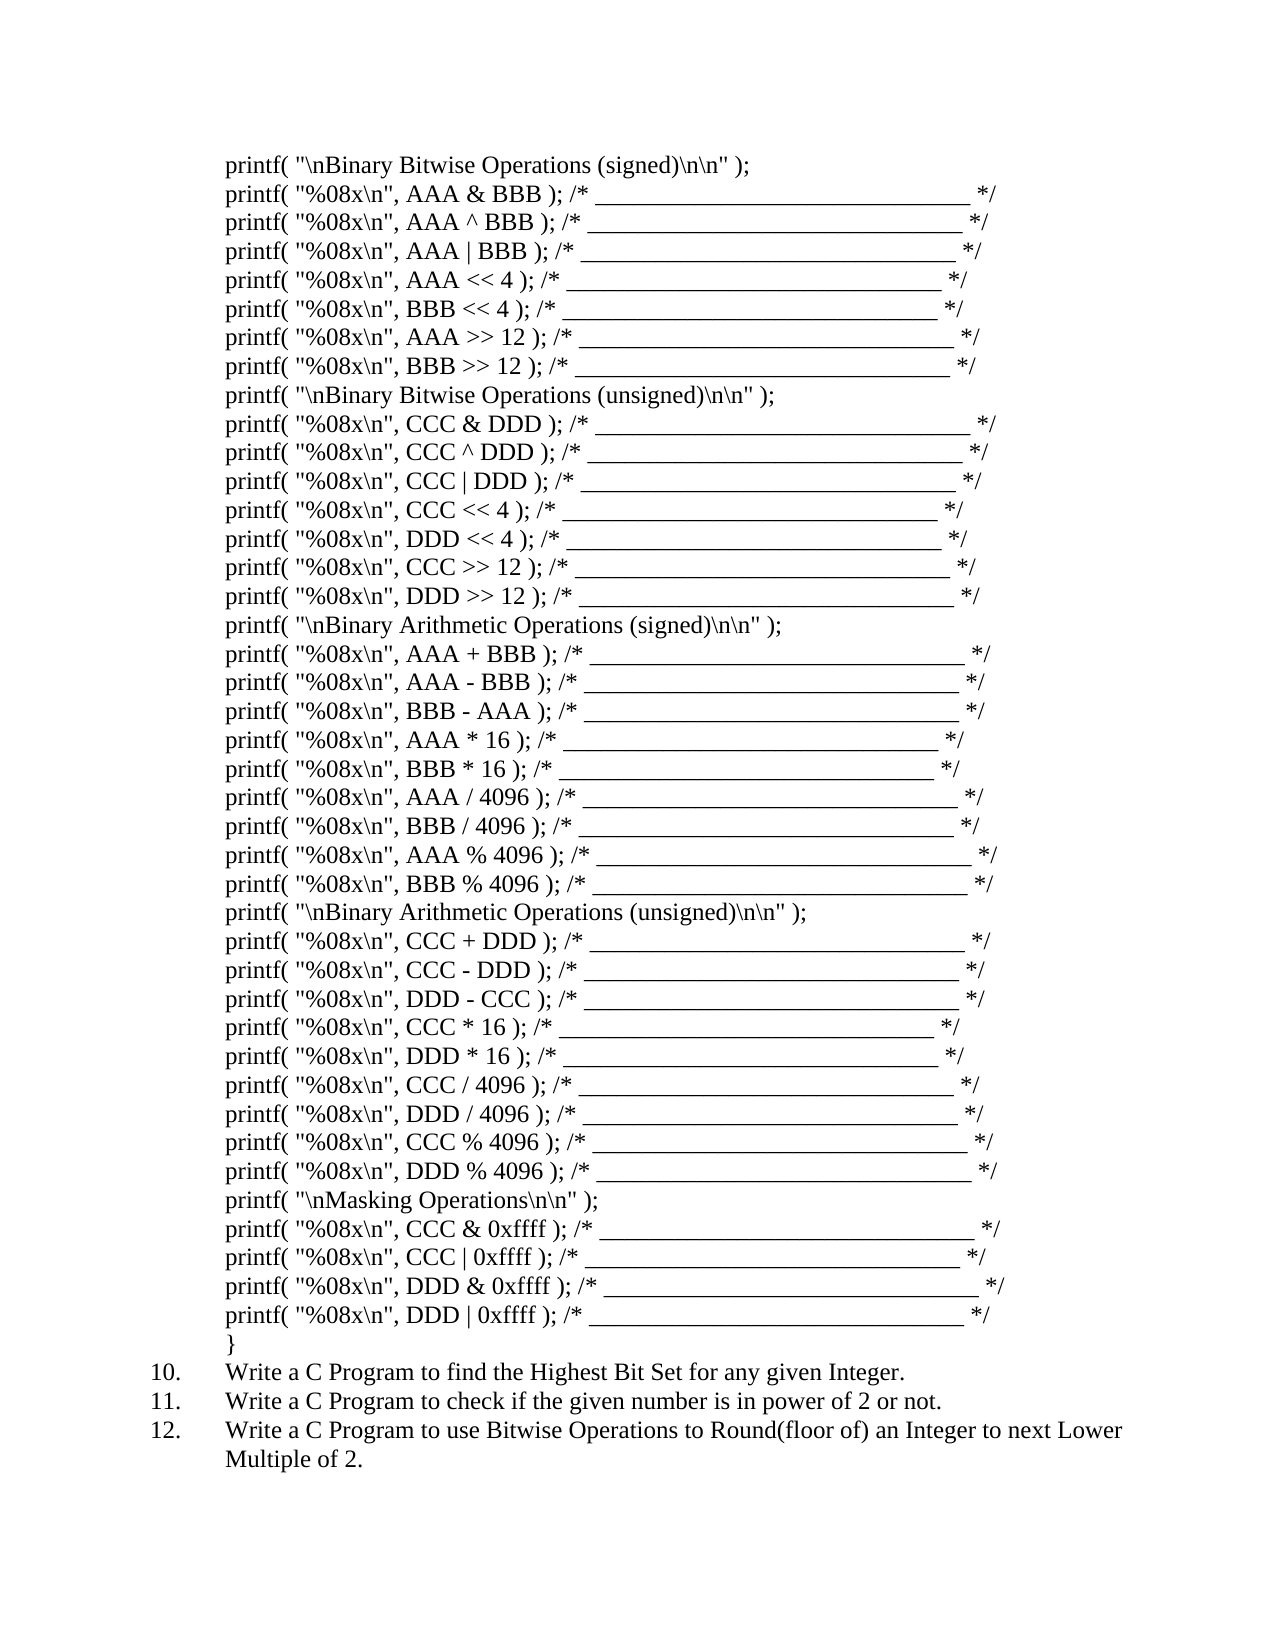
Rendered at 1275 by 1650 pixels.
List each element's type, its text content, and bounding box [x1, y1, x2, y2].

text printf( "%08x\n", CCC | 0xffff ); /* ______________________________ */ [225, 1242, 1125, 1271]
text printf( "%08x\n", DDD / 4096 ); /* ______________________________ */ [225, 1099, 1125, 1127]
text printf( "%08x\n", DDD & 0xffff ); /* ______________________________ */ [225, 1271, 1125, 1300]
text printf( "%08x\n", BBB << 4 ); /* ______________________________ */ [225, 294, 1125, 322]
text printf( "%08x\n", CCC % 4096 ); /* ______________________________ */ [225, 1127, 1125, 1156]
text printf( "%08x\n", DDD | 0xffff ); /* ______________________________ */ [225, 1300, 1125, 1329]
text printf( "%08x\n", CCC & 0xffff ); /* ______________________________ */ [225, 1214, 1125, 1242]
text printf( "\nBinary Arithmetic Operations (signed)\n\n" ); [225, 610, 1125, 639]
text printf( "\nBinary Bitwise Operations (signed)\n\n" ); [225, 150, 1125, 179]
text printf( "%08x\n", AAA & BBB ); /* ______________________________ */ [225, 179, 1125, 207]
text 10. Write a C Program to find the Highest Bit Set for any given Integer. [150, 1357, 1125, 1386]
text printf( "%08x\n", BBB / 4096 ); /* ______________________________ */ [225, 811, 1125, 840]
text printf( "%08x\n", CCC / 4096 ); /* ______________________________ */ [225, 1070, 1125, 1099]
text printf( "%08x\n", CCC | DDD ); /* ______________________________ */ [225, 466, 1125, 495]
text printf( "\nBinary Arithmetic Operations (unsigned)\n\n" ); [225, 897, 1125, 926]
text printf( "%08x\n", AAA ^ BBB ); /* ______________________________ */ [225, 207, 1125, 236]
text 11. Write a C Program to check if the given number is in power of 2 or not. [150, 1386, 1125, 1415]
text printf( "%08x\n", BBB % 4096 ); /* ______________________________ */ [225, 869, 1125, 897]
text printf( "\nBinary Bitwise Operations (unsigned)\n\n" ); [225, 380, 1125, 409]
text printf( "%08x\n", AAA % 4096 ); /* ______________________________ */ [225, 840, 1125, 869]
text printf( "%08x\n", CCC >> 12 ); /* ______________________________ */ [225, 552, 1125, 581]
text printf( "%08x\n", AAA | BBB ); /* ______________________________ */ [225, 236, 1125, 265]
text printf( "%08x\n", BBB >> 12 ); /* ______________________________ */ [225, 351, 1125, 380]
text printf( "%08x\n", CCC + DDD ); /* ______________________________ */ [225, 926, 1125, 955]
text 12. Write a C Program to use Bitwise Operations to Round(floor of) an Integer to next Lower Multiple of 2. [150, 1415, 1125, 1472]
text printf( "%08x\n", DDD - CCC ); /* ______________________________ */ [225, 984, 1125, 1012]
text printf( "\nMasking Operations\n\n" ); [225, 1185, 1125, 1214]
text printf( "%08x\n", DDD >> 12 ); /* ______________________________ */ [225, 581, 1125, 610]
text printf( "%08x\n", DDD * 16 ); /* ______________________________ */ [225, 1041, 1125, 1070]
text printf( "%08x\n", BBB - AAA ); /* ______________________________ */ [225, 696, 1125, 725]
text printf( "%08x\n", DDD % 4096 ); /* ______________________________ */ [225, 1156, 1125, 1185]
text printf( "%08x\n", DDD << 4 ); /* ______________________________ */ [225, 524, 1125, 552]
text } [225, 1329, 1125, 1357]
text printf( "%08x\n", AAA + BBB ); /* ______________________________ */ [225, 639, 1125, 667]
text printf( "%08x\n", CCC - DDD ); /* ______________________________ */ [225, 955, 1125, 984]
text printf( "%08x\n", AAA / 4096 ); /* ______________________________ */ [225, 782, 1125, 811]
text printf( "%08x\n", AAA * 16 ); /* ______________________________ */ [225, 725, 1125, 754]
text printf( "%08x\n", AAA >> 12 ); /* ______________________________ */ [225, 322, 1125, 351]
text printf( "%08x\n", CCC & DDD ); /* ______________________________ */ [225, 409, 1125, 437]
text printf( "%08x\n", AAA << 4 ); /* ______________________________ */ [225, 265, 1125, 294]
text printf( "%08x\n", CCC * 16 ); /* ______________________________ */ [225, 1012, 1125, 1041]
text printf( "%08x\n", AAA - BBB ); /* ______________________________ */ [225, 667, 1125, 696]
text printf( "%08x\n", BBB * 16 ); /* ______________________________ */ [225, 754, 1125, 782]
text printf( "%08x\n", CCC << 4 ); /* ______________________________ */ [225, 495, 1125, 524]
text printf( "%08x\n", CCC ^ DDD ); /* ______________________________ */ [225, 437, 1125, 466]
